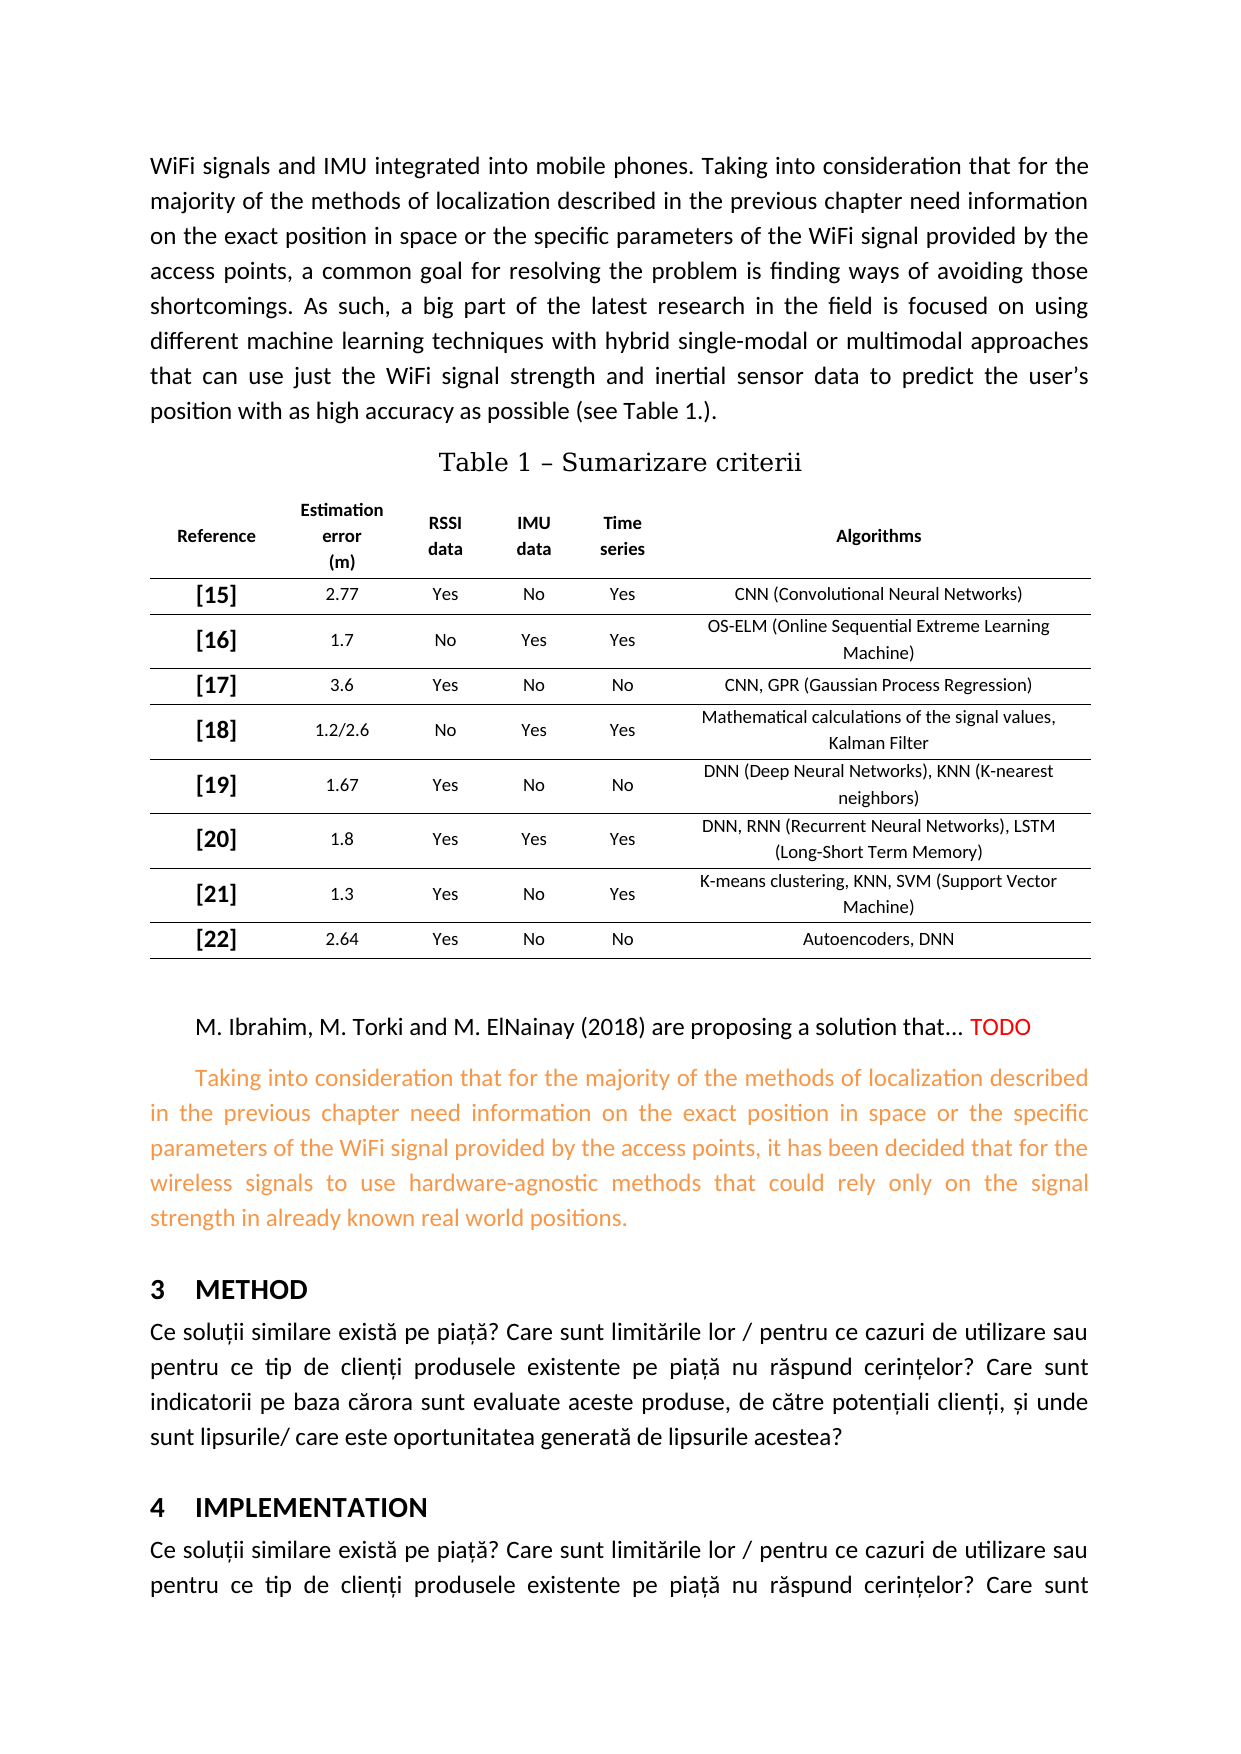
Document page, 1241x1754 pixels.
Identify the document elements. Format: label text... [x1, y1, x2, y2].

text M. Ibrahim, M. Torki and M. ElNainay (2018) are proposing a solution that... TODO [150, 1011, 1090, 1041]
table_cell No [401, 615, 490, 668]
table_cell No [578, 760, 667, 813]
subtitle IMPLEMENTATION [150, 1489, 1090, 1525]
table_cell [150, 869, 283, 922]
table_header RSSI data [401, 498, 490, 578]
table_cell [150, 615, 283, 668]
table_header Algorithms [667, 498, 1091, 578]
table_cell DNN (Deep Neural Networks), KNN (K-nearest neighbors) [667, 760, 1091, 813]
table_cell DNN, RNN (Recurrent Neural Networks), LSTM (Long-Short Term Memory) [667, 814, 1091, 868]
table_cell Yes [401, 669, 490, 704]
table_cell 1.67 [283, 760, 401, 813]
text Taking into consideration that for the majority of the methods of localization described in the previous chapter need information on the exact position in space or the specific parameters of the WiFi signal provided by the access points, it has been decided that for the wireless signals to use hardware-agnostic methods that could rely only on the signal strength in already known real world positions. [150, 1062, 1090, 1233]
table_cell Yes [490, 615, 578, 668]
table_cell Mathematical calculations of the signal values, Kalman Filter [667, 705, 1091, 758]
table_header IMU data [490, 498, 578, 578]
table_cell Yes [578, 869, 667, 922]
table_cell 2.77 [283, 579, 401, 613]
table_cell Yes [401, 579, 490, 613]
table_cell Autoencoders, DNN [667, 923, 1091, 958]
table_cell No [490, 869, 578, 922]
subtitle METHOD [150, 1271, 1090, 1306]
table_cell 1.2/2.6 [283, 705, 401, 758]
table_cell K-means clustering, KNN, SVM (Support Vector Machine) [667, 869, 1091, 922]
table_cell Yes [401, 869, 490, 922]
table_cell Yes [578, 615, 667, 668]
table_cell CNN (Convolutional Neural Networks) [667, 579, 1091, 613]
table_header Estimation error (m) [283, 498, 401, 578]
table_cell [150, 579, 283, 613]
table_cell Yes [578, 705, 667, 758]
table_cell [150, 814, 283, 868]
text Table 1 – Sumarizare criterii [150, 447, 1090, 477]
table_cell 1.8 [283, 814, 401, 868]
table_cell [150, 923, 283, 958]
table_cell CNN, GPR (Gaussian Process Regression) [667, 669, 1091, 704]
table_cell No [490, 760, 578, 813]
table_cell No [401, 705, 490, 758]
table_cell Yes [401, 923, 490, 958]
table_cell Yes [490, 814, 578, 868]
table_cell 1.3 [283, 869, 401, 922]
table_cell No [578, 669, 667, 704]
table_cell [150, 760, 283, 813]
table_cell Yes [578, 579, 667, 613]
table_cell Yes [578, 814, 667, 868]
table_cell [150, 669, 283, 704]
table_cell 3.6 [283, 669, 401, 704]
table_cell No [490, 669, 578, 704]
table_header Reference [150, 498, 283, 578]
table_cell Yes [490, 705, 578, 758]
table_cell Yes [401, 760, 490, 813]
table_cell OS-ELM (Online Sequential Extreme Learning Machine) [667, 615, 1091, 668]
table_cell [150, 705, 283, 758]
table_cell No [490, 923, 578, 958]
table_cell No [490, 579, 578, 613]
table_header Time series [578, 498, 667, 578]
table_cell Yes [401, 814, 490, 868]
table_cell 1.7 [283, 615, 401, 668]
table_cell No [578, 923, 667, 958]
table_cell 2.64 [283, 923, 401, 958]
